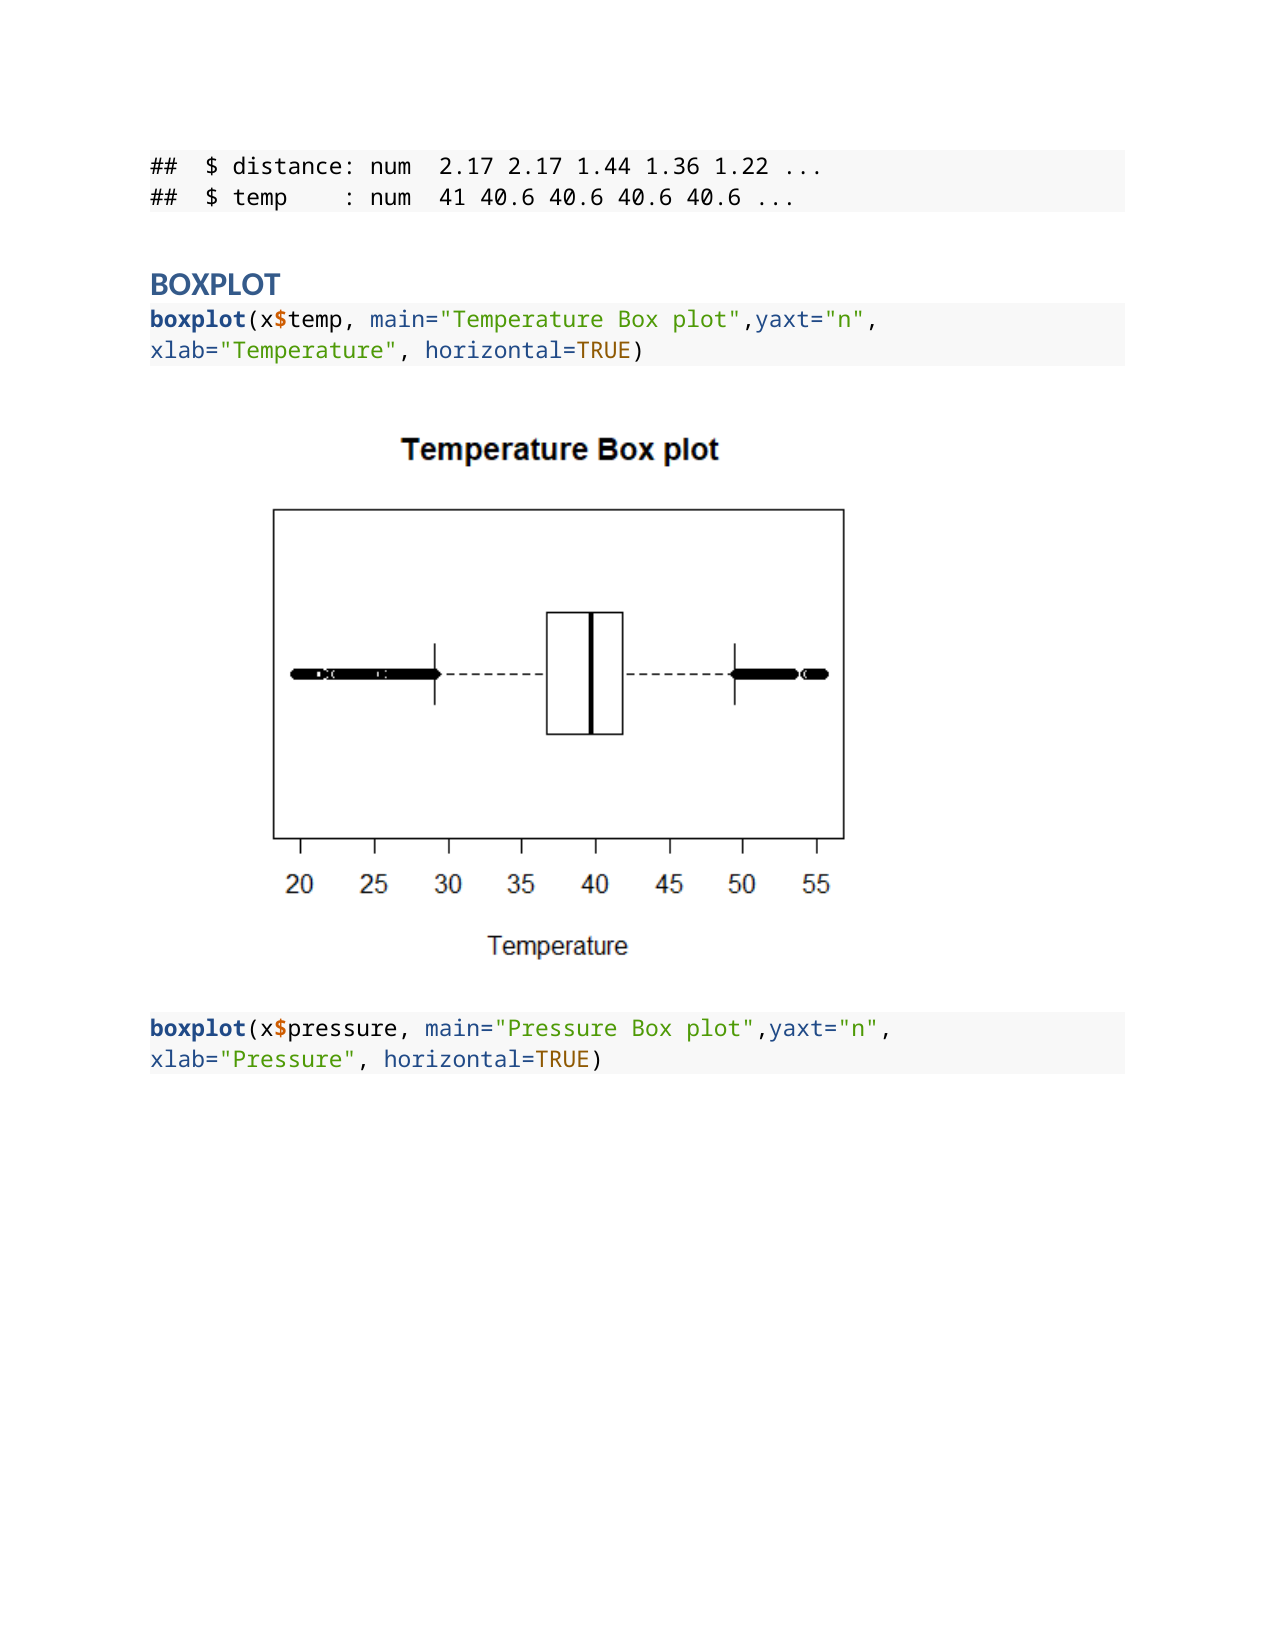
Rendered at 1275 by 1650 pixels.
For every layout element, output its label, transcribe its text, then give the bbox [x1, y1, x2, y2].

picture [150, 386, 908, 993]
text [150, 150, 1125, 212]
text boxplot(x$temp, main="Temperature Box plot",yaxt="n", xlab="Temperature", horizontal=TRUE) [150, 303, 1125, 366]
subtitle BOXPLOT [150, 262, 1125, 303]
text boxplot(x$pressure, main="Pressure Box plot",yaxt="n", xlab="Pressure", horizontal=TRUE) [604, 1012, 1125, 1074]
